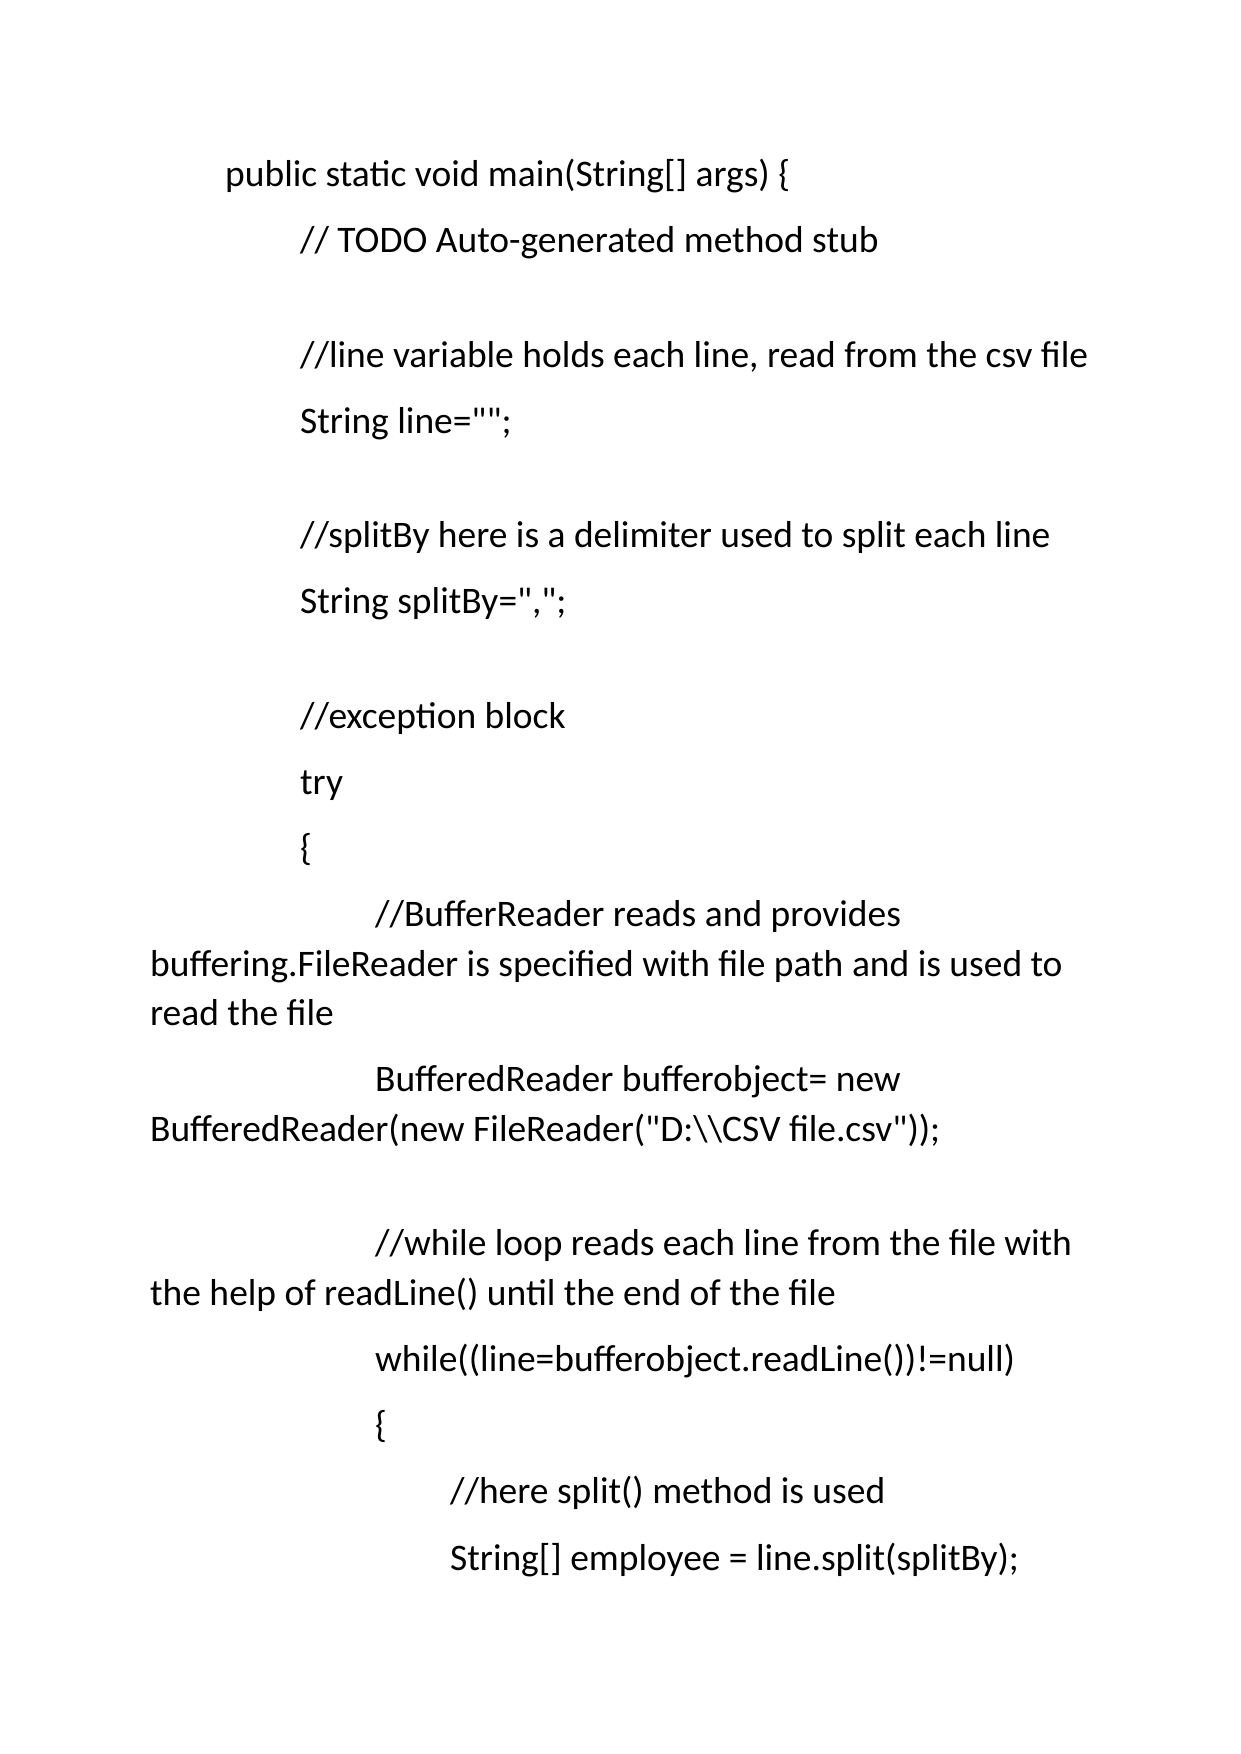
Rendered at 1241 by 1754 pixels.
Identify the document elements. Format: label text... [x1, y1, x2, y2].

text try [150, 758, 1090, 804]
text while((line=bufferobject.readLine())!=null) [150, 1335, 1090, 1381]
text //splitBy here is a delimiter used to split each line [150, 511, 1090, 557]
text { [150, 824, 1090, 870]
text BufferedReader bufferobject= new BufferedReader(new FileReader("D:\\CSV file.csv")); [150, 1055, 1090, 1151]
text //line variable holds each line, read from the csv file [150, 331, 1090, 376]
text { [150, 1401, 1090, 1447]
text String[] employee = line.split(splitBy); [150, 1533, 1090, 1579]
text //BufferReader reads and provides buffering.FileReader is specified with file path and is used to read the file [150, 890, 1090, 1035]
text public static void main(String[] args) { [150, 150, 1090, 196]
text //here split() method is used [150, 1467, 1090, 1513]
text String line=""; [150, 397, 1090, 443]
text // TODO Auto-generated method stub [150, 216, 1090, 262]
text //while loop reads each line from the file with the help of readLine() until the end of the file [150, 1219, 1090, 1315]
text //exception block [150, 692, 1090, 738]
text String splitBy=","; [150, 577, 1090, 623]
